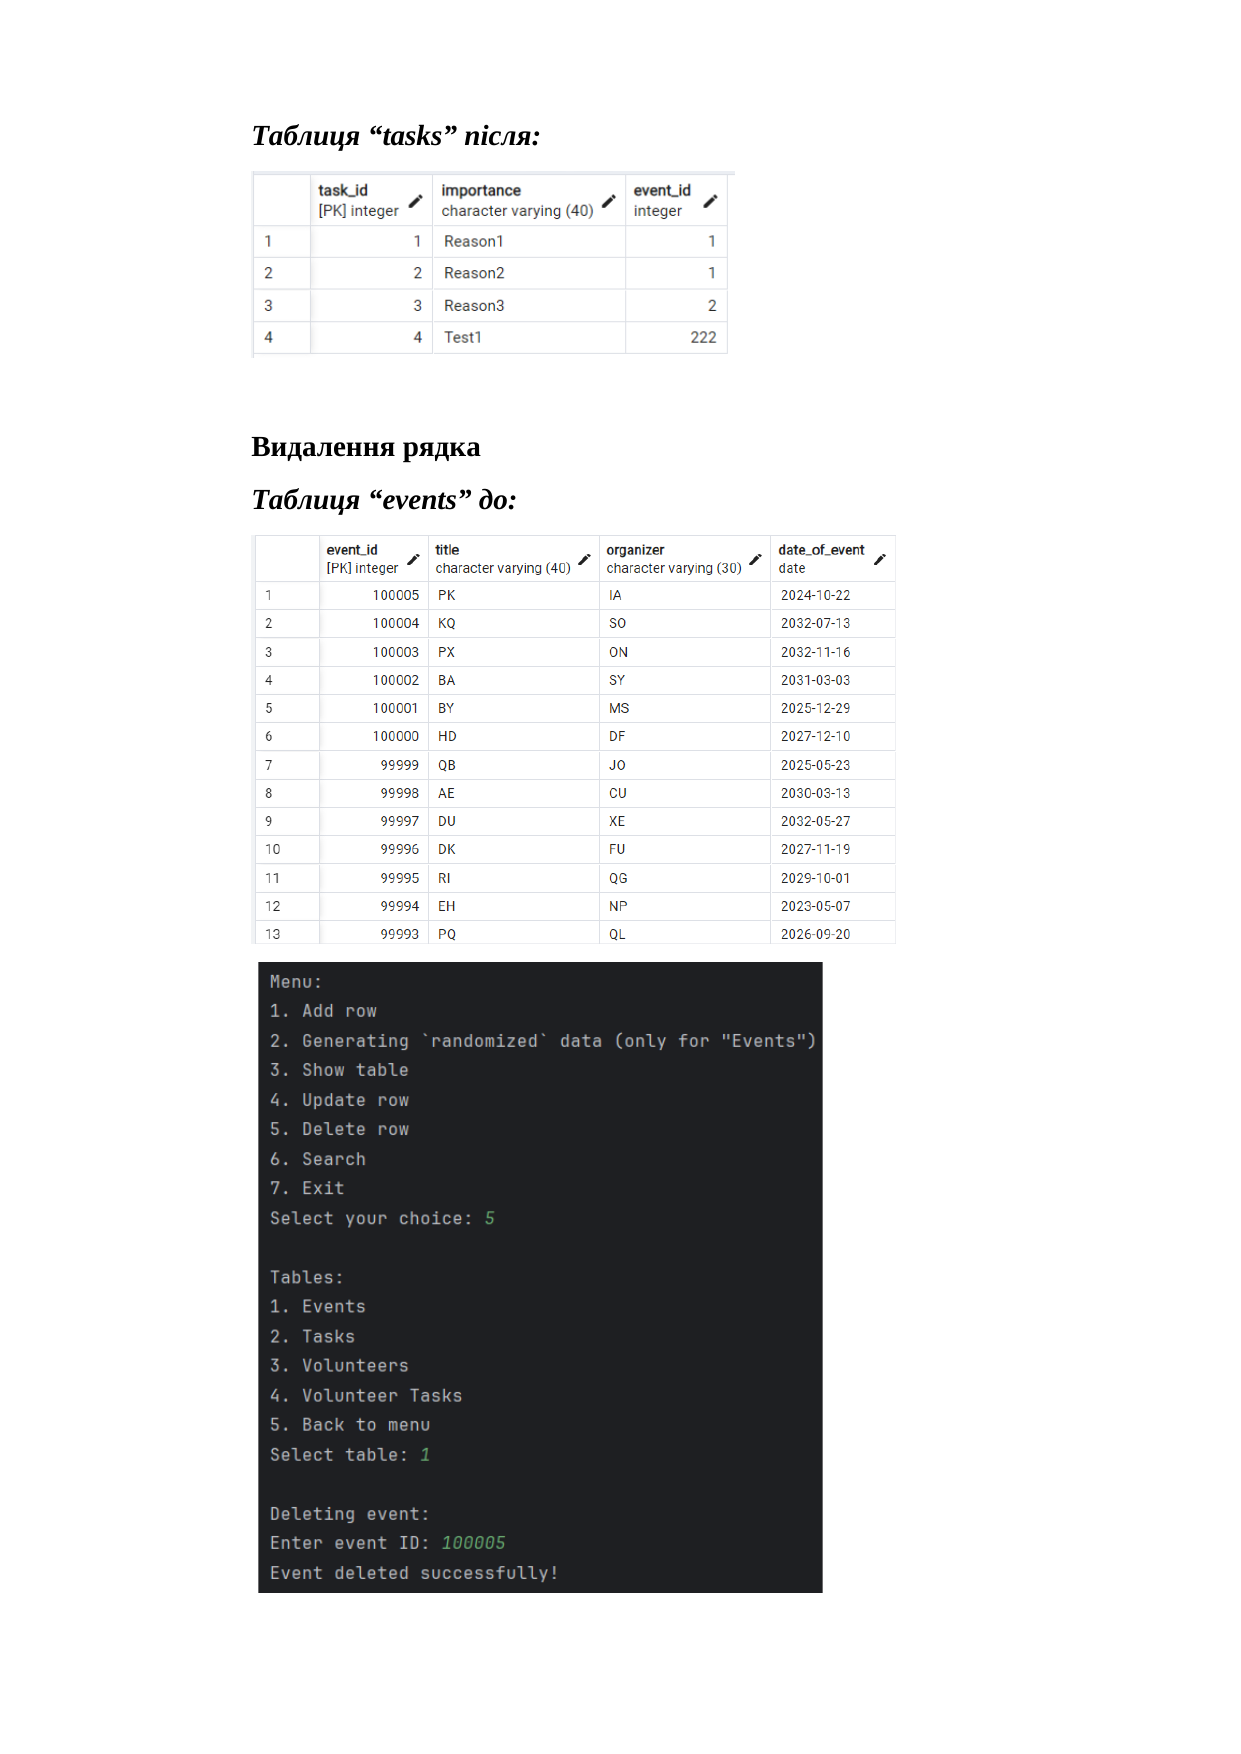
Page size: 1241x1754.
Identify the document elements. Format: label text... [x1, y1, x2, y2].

picture [251, 171, 735, 358]
picture [258, 962, 823, 1593]
text Таблиця “tasks” після: [177, 118, 1152, 152]
text Таблиця “events” до: [177, 482, 1152, 516]
picture [251, 535, 896, 944]
text Видалення рядка [177, 429, 1152, 463]
